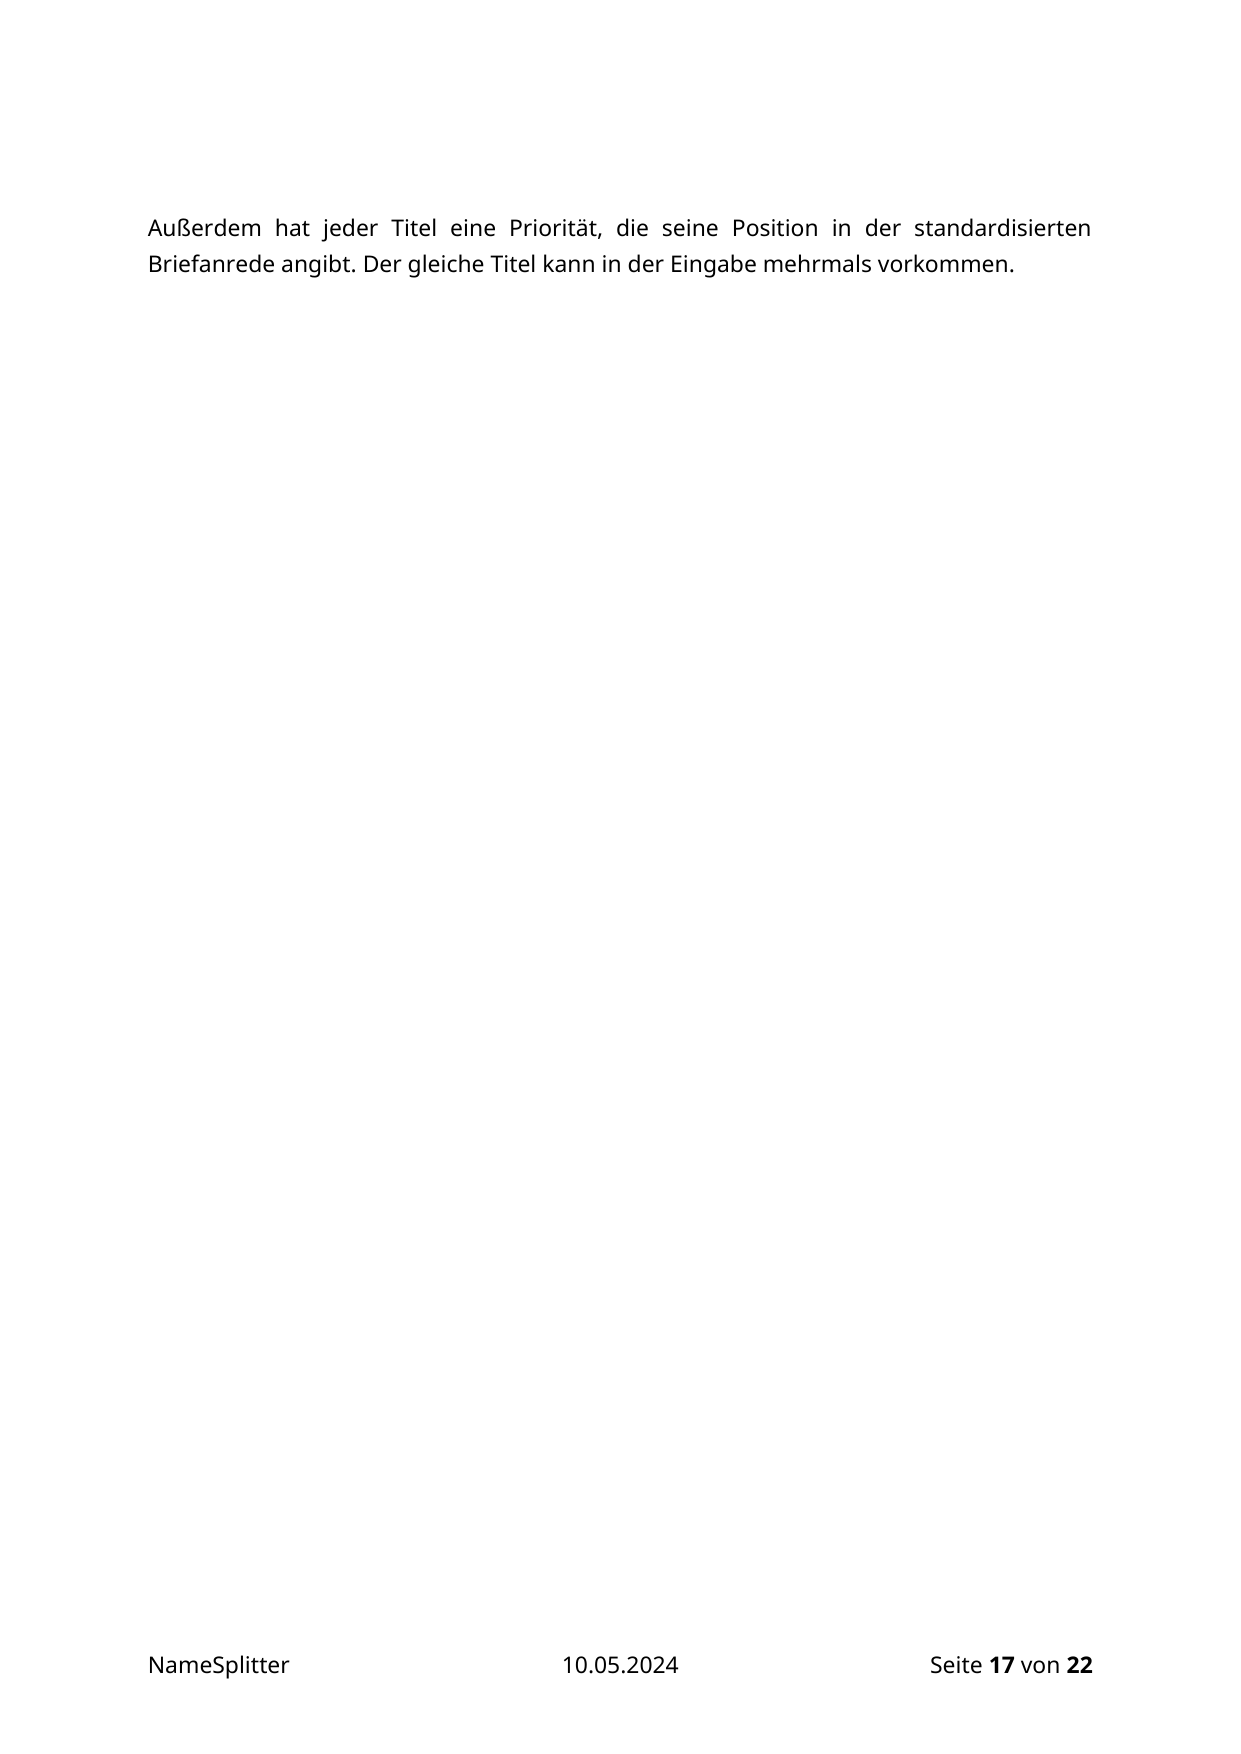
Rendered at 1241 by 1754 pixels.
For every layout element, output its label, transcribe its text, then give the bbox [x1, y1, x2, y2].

text Außerdem hat jeder Titel eine Priorität, die seine Position in der standardisierten Briefanrede angibt. Der gleiche Titel kann in der Eingabe mehrmals vorkommen. [148, 212, 1093, 279]
